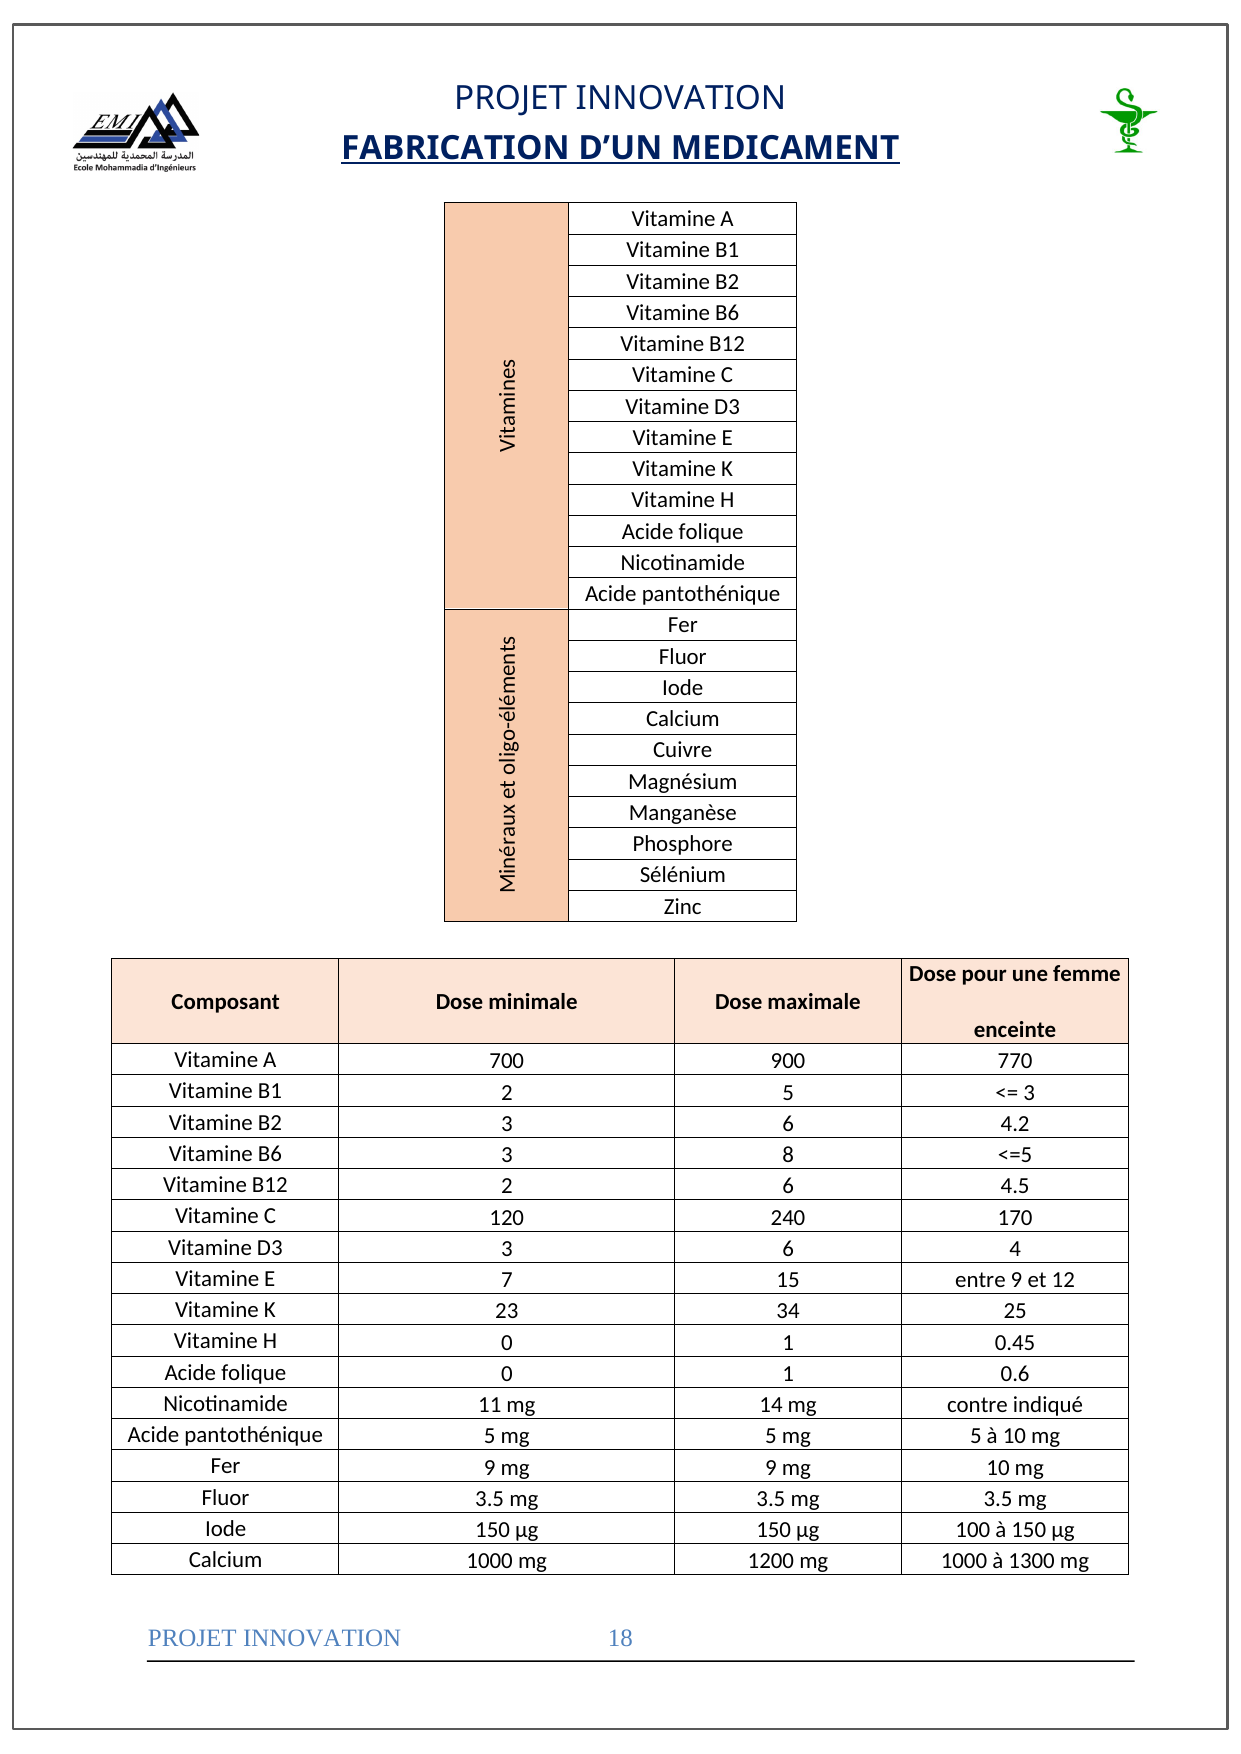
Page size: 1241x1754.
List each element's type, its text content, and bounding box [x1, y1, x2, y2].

table_cell Vitamine B1 [112, 1075, 338, 1106]
table_cell Iode [112, 1513, 338, 1543]
table_cell Vitamine A [569, 203, 796, 233]
table_cell Magnésium [569, 766, 796, 796]
table_cell 770 [902, 1044, 1128, 1074]
table_cell 3 [339, 1138, 674, 1168]
table_cell 170 [902, 1200, 1128, 1231]
table_cell 0.6 [902, 1357, 1128, 1387]
table_cell Vitamine D3 [112, 1232, 338, 1262]
table_cell 700 [339, 1044, 674, 1074]
picture [72, 92, 200, 172]
table_cell Fer [112, 1450, 338, 1481]
table_cell 2 [339, 1075, 674, 1106]
table_cell Vitamine C [112, 1200, 338, 1231]
table_cell 6 [675, 1169, 901, 1199]
table_cell 3.5 mg [339, 1482, 674, 1512]
table_cell 5 à 10 mg [902, 1419, 1128, 1449]
table_cell 14 mg [675, 1388, 901, 1418]
table_cell 3 [339, 1232, 674, 1262]
table_cell 1 [675, 1325, 901, 1356]
table_cell 240 [675, 1200, 901, 1231]
table_cell Manganèse [569, 797, 796, 827]
table_cell Vitamine B2 [112, 1107, 338, 1137]
table_cell 120 [339, 1200, 674, 1231]
table_header Dose minimale [339, 959, 674, 1043]
table_cell 10 mg [902, 1450, 1128, 1481]
table_cell 2 [339, 1169, 674, 1199]
table_cell entre 9 et 12 [902, 1263, 1128, 1293]
table_cell contre indiqué [902, 1388, 1128, 1418]
table_cell 0.45 [902, 1325, 1128, 1356]
table_cell Nicotinamide [569, 547, 796, 577]
picture [1059, 52, 1191, 184]
table_cell Vitamine B1 [569, 235, 796, 265]
table_header Dose pour une femme enceinte [902, 959, 1128, 1043]
table_cell 9 mg [675, 1450, 901, 1481]
table_cell 5 mg [675, 1419, 901, 1449]
table_cell Vitamine K [112, 1294, 338, 1324]
table_cell 15 [675, 1263, 901, 1293]
table_cell 23 [339, 1294, 674, 1324]
table_cell 150 µg [675, 1513, 901, 1543]
table_cell 9 mg [339, 1450, 674, 1481]
table_cell Vitamine B12 [112, 1169, 338, 1199]
table_cell Vitamines [445, 203, 568, 608]
table_cell Iode [569, 672, 796, 702]
table_cell 1000 mg [339, 1544, 674, 1574]
table_cell 34 [675, 1294, 901, 1324]
table_cell 1200 mg [675, 1544, 901, 1574]
table_cell 6 [675, 1107, 901, 1137]
table_cell <=5 [902, 1138, 1128, 1168]
table_cell 0 [339, 1357, 674, 1387]
table_cell 1 [675, 1357, 901, 1387]
table_cell 100 à 150 µg [902, 1513, 1128, 1543]
table_cell 4 [902, 1232, 1128, 1262]
table_cell Calcium [112, 1544, 338, 1574]
table_cell 6 [675, 1232, 901, 1262]
table_cell 1000 à 1300 mg [902, 1544, 1128, 1574]
table_cell Acide pantothénique [569, 578, 796, 608]
table_cell Vitamine E [112, 1263, 338, 1293]
table_cell Vitamine H [112, 1325, 338, 1356]
table_cell 0 [339, 1325, 674, 1356]
table_cell Vitamine C [569, 360, 796, 390]
table_cell Fer [569, 610, 796, 640]
table_cell 4.2 [902, 1107, 1128, 1137]
table_cell Vitamine B6 [569, 297, 796, 327]
table_cell Calcium [569, 703, 796, 733]
table_cell 5 [675, 1075, 901, 1106]
table_cell <= 3 [902, 1075, 1128, 1106]
table_header Composant [112, 959, 338, 1043]
table_cell Vitamine D3 [569, 391, 796, 421]
table_cell 8 [675, 1138, 901, 1168]
table_cell Vitamine A [112, 1044, 338, 1074]
table_cell 4.5 [902, 1169, 1128, 1199]
table_cell Vitamine K [569, 453, 796, 483]
table_cell 7 [339, 1263, 674, 1293]
table_cell Minéraux et oligo-éléments [445, 610, 568, 921]
table_cell Nicotinamide [112, 1388, 338, 1418]
table_header Dose maximale [675, 959, 901, 1043]
table_cell 900 [675, 1044, 901, 1074]
table_cell Sélénium [569, 860, 796, 890]
table_cell Zinc [569, 891, 796, 921]
table_cell Vitamine B12 [569, 328, 796, 358]
table_cell Vitamine B2 [569, 266, 796, 296]
table_cell Fluor [112, 1482, 338, 1512]
table_cell Vitamine H [569, 485, 796, 515]
table_cell 3.5 mg [675, 1482, 901, 1512]
table_cell 3.5 mg [902, 1482, 1128, 1512]
table_cell Fluor [569, 641, 796, 671]
table_cell 150 µg [339, 1513, 674, 1543]
table_cell 25 [902, 1294, 1128, 1324]
table_cell Acide pantothénique [112, 1419, 338, 1449]
table_cell Vitamine B6 [112, 1138, 338, 1168]
table_cell Cuivre [569, 735, 796, 765]
table_cell Vitamine E [569, 422, 796, 452]
table_cell 3 [339, 1107, 674, 1137]
table_cell 5 mg [339, 1419, 674, 1449]
table_cell Phosphore [569, 828, 796, 858]
table_cell Acide folique [569, 516, 796, 546]
table_cell Acide folique [112, 1357, 338, 1387]
table_cell 11 mg [339, 1388, 674, 1418]
